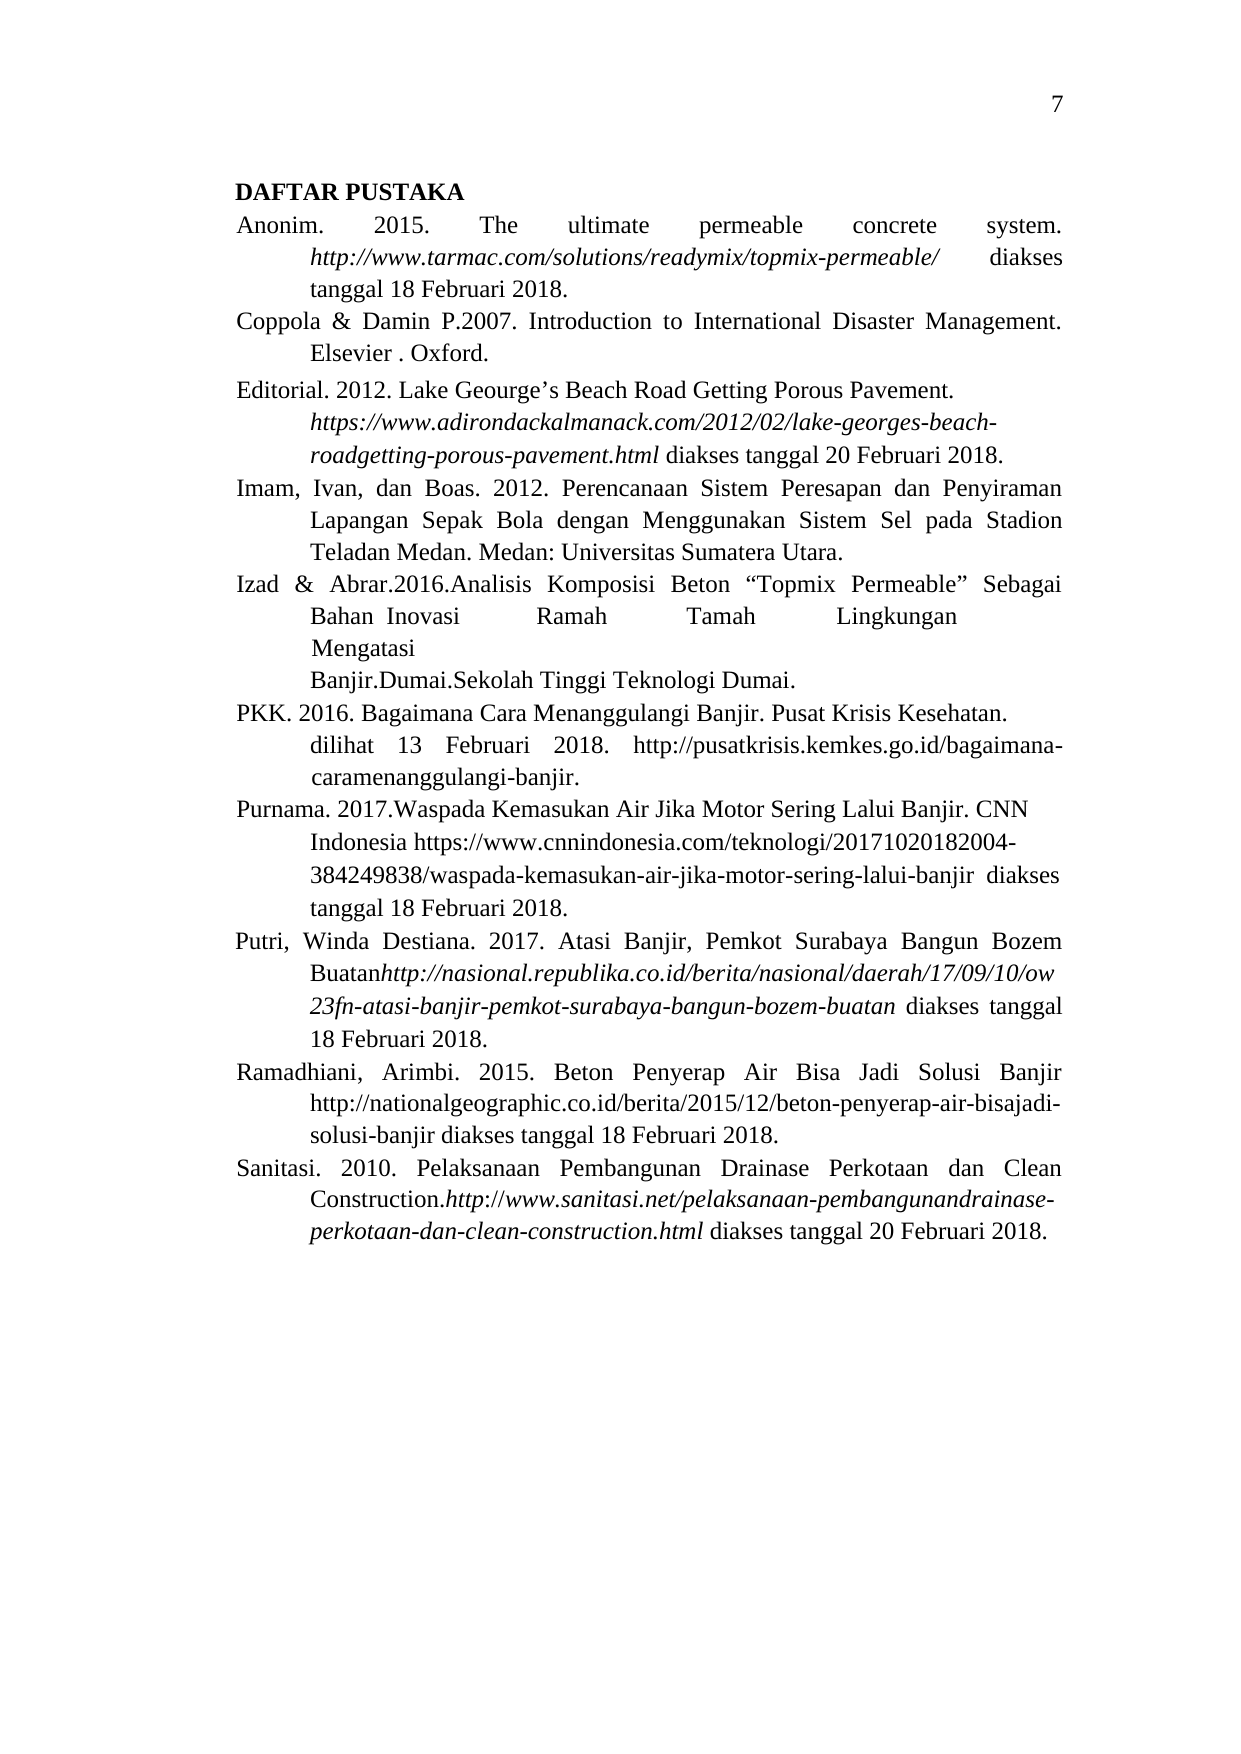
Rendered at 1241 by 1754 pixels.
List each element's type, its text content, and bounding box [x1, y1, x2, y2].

text Coppola & Damin P.2007. Introduction to International Disaster Management. Elsevier . Oxford. [236, 306, 1063, 367]
subtitle DAFTAR PUSTAKA [235, 177, 1184, 206]
text Indonesia https://www.cnnindonesia.com/teknologi/20171020182004-384249838/waspada-kemasukan-air-jika-motor-sering-lalui-banjir diakses tanggal 18 Februari 2018. [310, 827, 1063, 921]
text Sanitasi. 2010. Pelaksanaan Pembangunan Drainase Perkotaan dan Clean Construction.http://www.sanitasi.net/pelaksanaan-pembangunandrainase-perkotaan-dan-clean-construction.html diakses tanggal 20 Februari 2018. [236, 1153, 1063, 1245]
text Putri, Winda Destiana. 2017. Atasi Banjir, Pemkot Surabaya Bangun Bozem Buatanhttp://nasional.republika.co.id/berita/nasional/daerah/17/09/10/ow 23fn-atasi-banjir-pemkot-surabaya-bangun-bozem-buatan diakses tanggal 18 Februari 2018. [235, 926, 1063, 1053]
text Izad & Abrar.2016.Analisis Komposisi Beton “Topmix Permeable” Sebagai Bahan Inovasi Ramah Tamah Lingkungan Mengatasi [236, 569, 1063, 662]
text Purnama. 2017.Waspada Kemasukan Air Jika Motor Sering Lalui Banjir. CNN [236, 794, 1063, 823]
text PKK. 2016. Bagaimana Cara Menanggulangi Banjir. Pusat Krisis Kesehatan. [236, 698, 1063, 726]
text Anonim. 2015. The ultimate permeable concrete system. http://www.tarmac.com/solutions/readymix/topmix-permeable/ diakses tanggal 18 Februari 2018. [236, 210, 1063, 303]
text dilihat 13 Februari 2018. http://pusatkrisis.kemkes.go.id/bagaimana-caramenanggulangi-banjir. [310, 730, 1063, 791]
text https://www.adirondackalmanack.com/2012/02/lake-georges-beach-roadgetting-porous-pavement.html diakses tanggal 20 Februari 2018. [310, 407, 1063, 469]
text Ramadhiani, Arimbi. 2015. Beton Penyerap Air Bisa Jadi Solusi Banjir http://nationalgeographic.co.id/berita/2015/12/beton-penyerap-air-bisajadi-solusi-banjir diakses tanggal 18 Februari 2018. [236, 1057, 1063, 1149]
text Banjir.Dumai.Sekolah Tinggi Teknologi Dumai. [310, 665, 1063, 694]
text Imam, Ivan, dan Boas. 2012. Perencanaan Sistem Peresapan dan Penyiraman Lapangan Sepak Bola dengan Menggunakan Sistem Sel pada Stadion Teladan Medan. Medan: Universitas Sumatera Utara. [236, 473, 1063, 565]
text Editorial. 2012. Lake Geourge’s Beach Road Getting Porous Pavement. [236, 375, 1063, 404]
